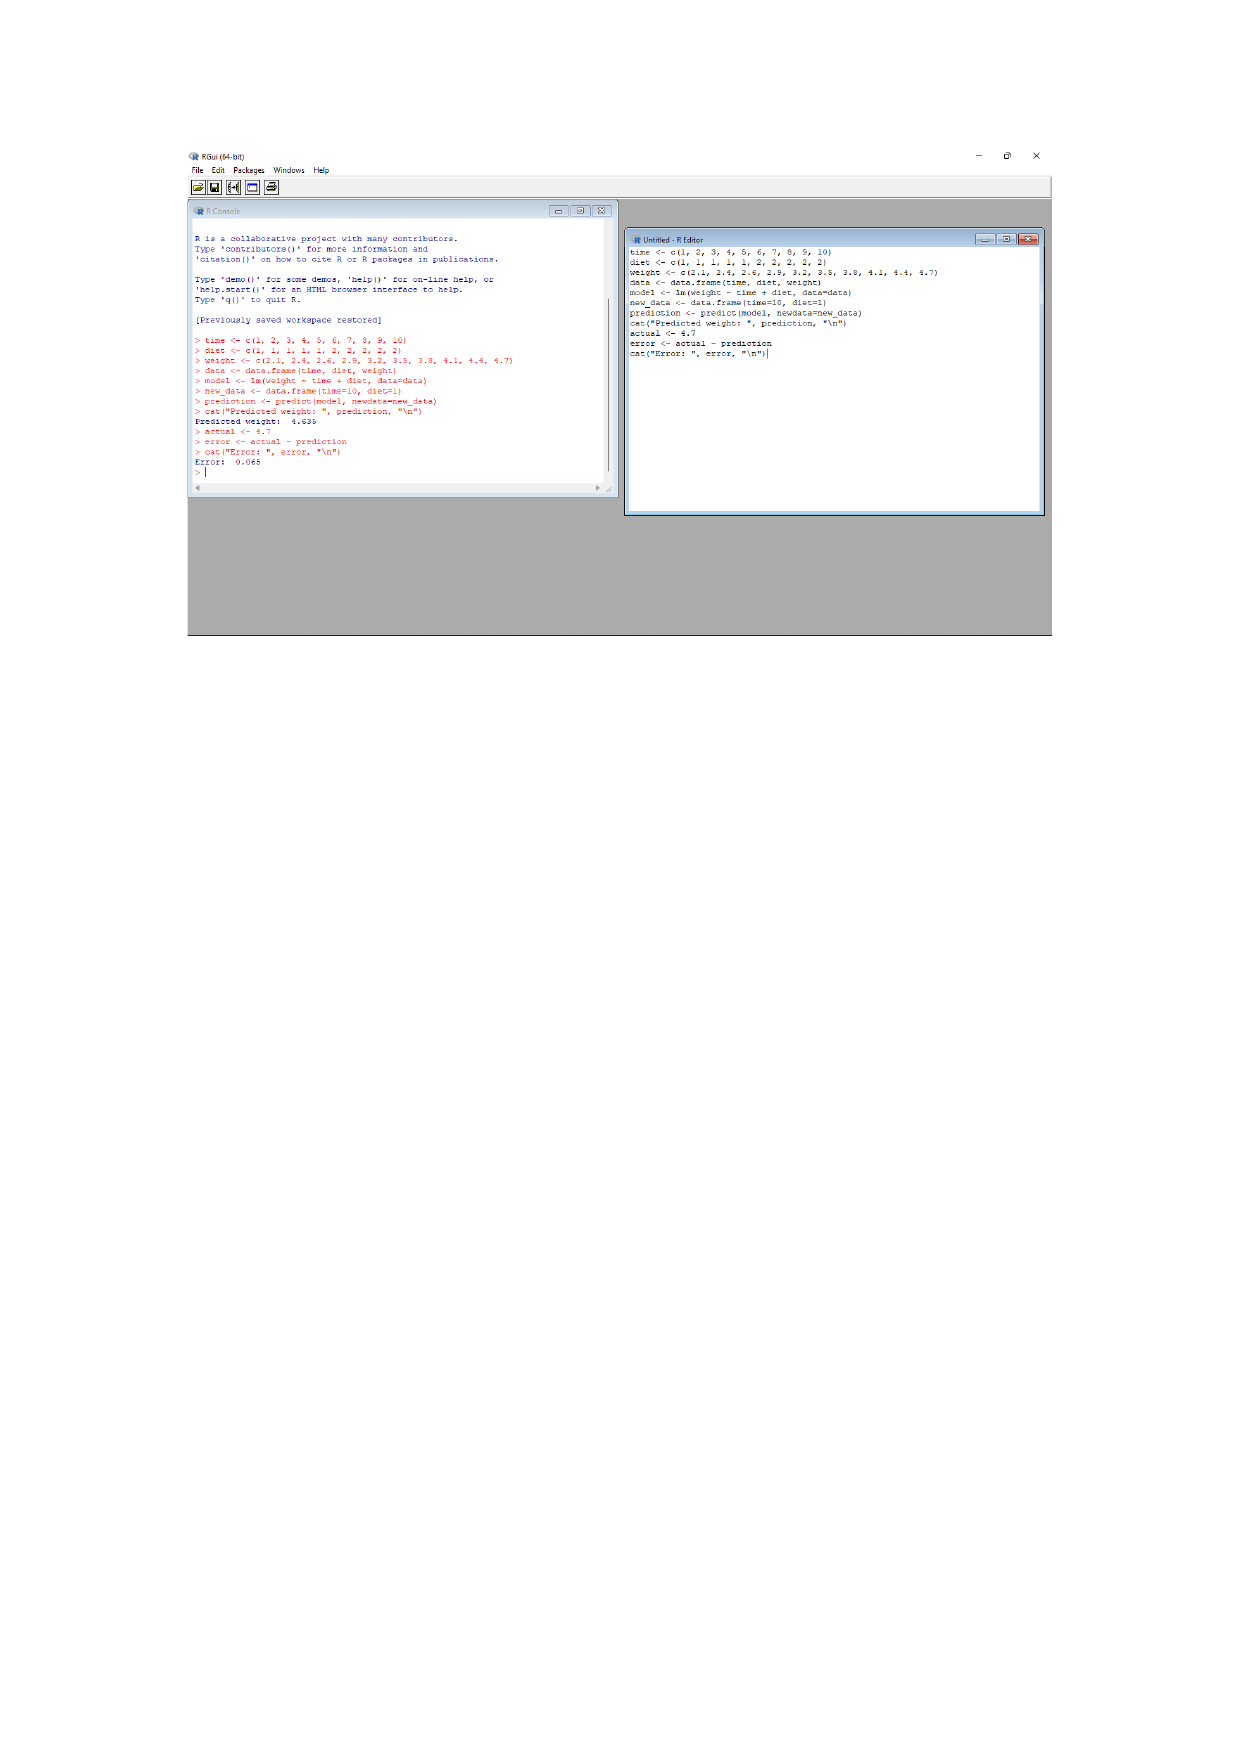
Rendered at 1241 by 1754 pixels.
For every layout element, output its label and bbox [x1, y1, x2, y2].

picture [187, 150, 1052, 636]
